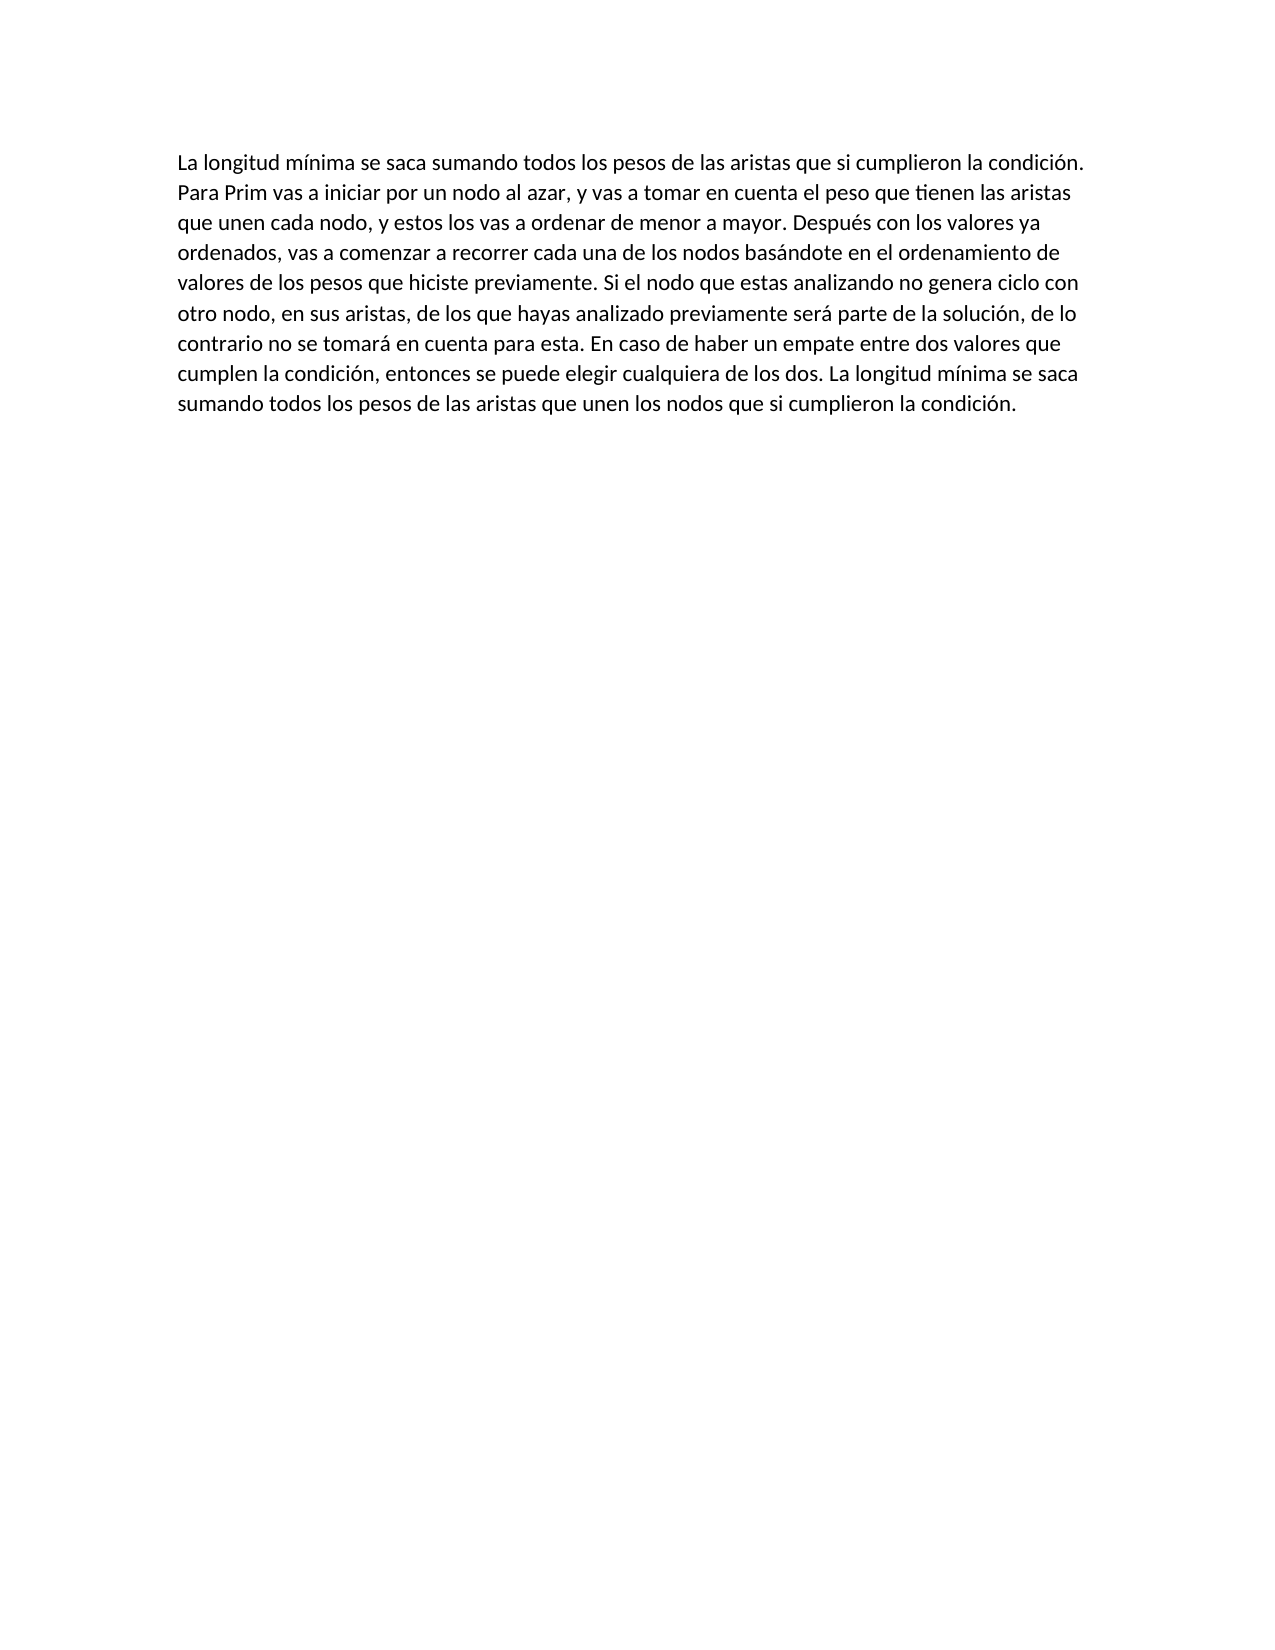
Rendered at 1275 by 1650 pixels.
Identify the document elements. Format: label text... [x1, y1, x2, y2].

text La longitud mínima se saca sumando todos los pesos de las aristas que si cumplieron la condición. Para Prim vas a iniciar por un nodo al azar, y vas a tomar en cuenta el peso que tienen las aristas que unen cada nodo, y estos los vas a ordenar de menor a mayor. Después con los valores ya ordenados, vas a comenzar a recorrer cada una de los nodos basándote en el ordenamiento de valores de los pesos que hiciste previamente. Si el nodo que estas analizando no genera ciclo con otro nodo, en sus aristas, de los que hayas analizado previamente será parte de la solución, de lo contrario no se tomará en cuenta para esta. En caso de haber un empate entre dos valores que cumplen la condición, entonces se puede elegir cualquiera de los dos. La longitud mínima se saca sumando todos los pesos de las aristas que unen los nodos que si cumplieron la condición. [177, 148, 1098, 417]
